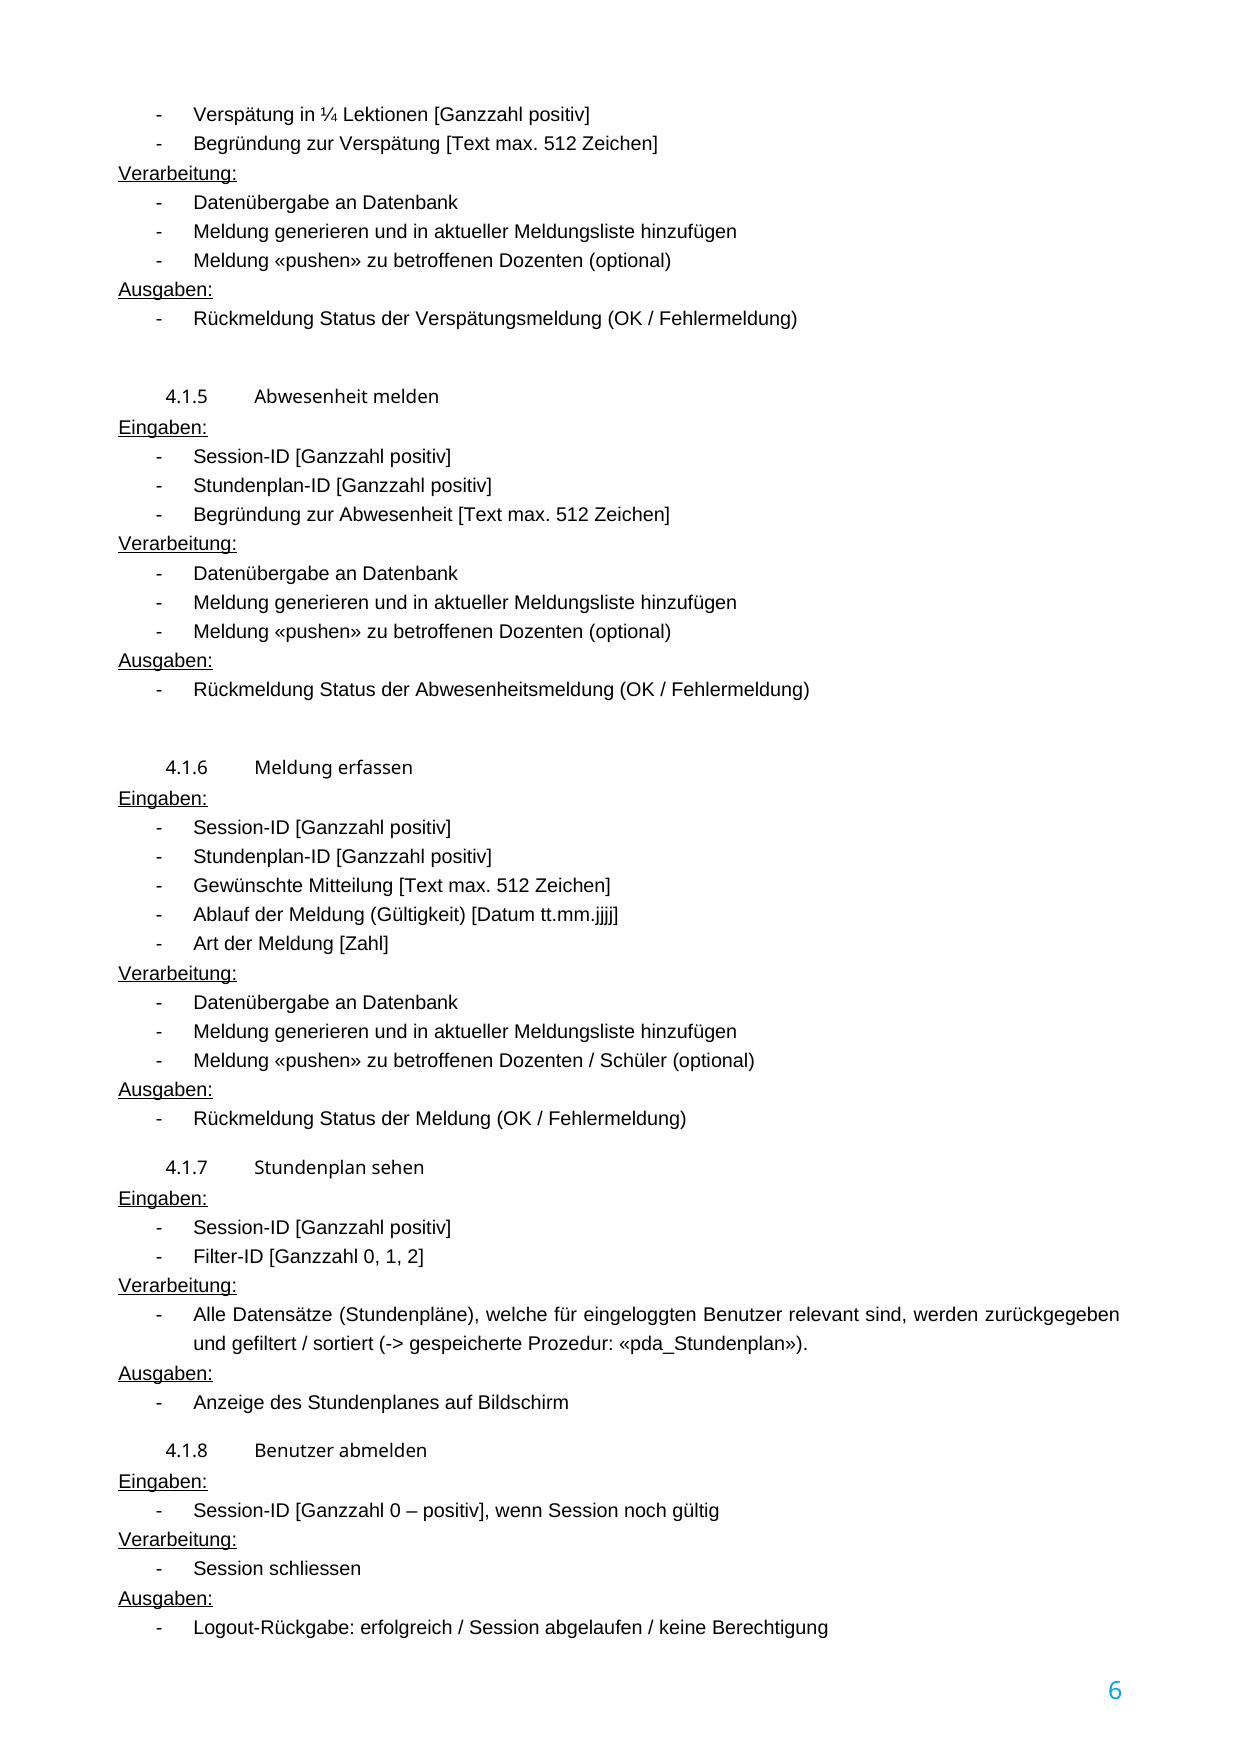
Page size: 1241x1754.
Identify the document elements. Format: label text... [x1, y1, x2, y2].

list Logout-Rückgabe: erfolgreich / Session abgelaufen / keine Berechtigung [156, 1609, 1122, 1638]
list Rückmeldung Status der Verspätungsmeldung (OK / Fehlermeldung) [156, 301, 1122, 330]
list Ablauf der Meldung (Gültigkeit) [Datum tt.mm.jjjj] [156, 897, 1122, 926]
list Session-ID [Ganzzahl positiv] [156, 438, 1122, 467]
list Gewünschte Mitteilung [Text max. 512 Zeichen] [156, 867, 1122, 897]
list Meldung «pushen» zu betroffenen Dozenten / Schüler (optional) [156, 1042, 1122, 1072]
text Ausgaben: [118, 1355, 1122, 1384]
list Art der Meldung [Zahl] [156, 926, 1122, 955]
text Eingaben: [118, 409, 1122, 438]
list Session-ID [Ganzzahl positiv] [156, 1209, 1122, 1238]
list Begründung zur Abwesenheit [Text max. 512 Zeichen] [156, 497, 1122, 526]
text Ausgaben: [118, 1580, 1122, 1609]
text Meldung erfassen [165, 751, 1122, 780]
list Datenübergabe an Datenbank [156, 555, 1122, 584]
list Rückmeldung Status der Abwesenheitsmeldung (OK / Fehlermeldung) [156, 672, 1122, 701]
list Filter-ID [Ganzzahl 0, 1, 2] [156, 1238, 1122, 1267]
text Ausgaben: [118, 272, 1122, 301]
list Anzeige des Stundenplanes auf Bildschirm [156, 1384, 1122, 1413]
text Eingaben: [118, 780, 1122, 809]
list Stundenplan-ID [Ganzzahl positiv] [156, 838, 1122, 867]
list Rückmeldung Status der Meldung (OK / Fehlermeldung) [156, 1101, 1122, 1130]
text Eingaben: [118, 1180, 1122, 1209]
list Session-ID [Ganzzahl positiv] [156, 809, 1122, 838]
list Session-ID [Ganzzahl 0 – positiv], wenn Session noch gültig [156, 1492, 1122, 1522]
text Ausgaben: [118, 642, 1122, 672]
list Stundenplan-ID [Ganzzahl positiv] [156, 467, 1122, 497]
text Eingaben: [118, 1463, 1122, 1492]
text Ausgaben: [118, 1072, 1122, 1101]
list Meldung generieren und in aktueller Meldungsliste hinzufügen [156, 1013, 1122, 1042]
list Datenübergabe an Datenbank [156, 984, 1122, 1013]
list Alle Datensätze (Stundenpläne), welche für eingeloggten Benutzer relevant sind, werden zurückgegeben und gefiltert / sortiert (-> gespeicherte Prozedur: «pda_Stundenplan»). [156, 1297, 1122, 1355]
list Begründung zur Verspätung [Text max. 512 Zeichen] [156, 126, 1122, 155]
list Session schliessen [156, 1551, 1122, 1580]
list Datenübergabe an Datenbank [156, 184, 1122, 213]
text Abwesenheit melden [165, 380, 1122, 409]
list Verspätung in ¼ Lektionen [Ganzzahl positiv] [156, 97, 1122, 126]
text Verarbeitung: [118, 1267, 1122, 1297]
text Stundenplan sehen [165, 1151, 1122, 1180]
list Meldung generieren und in aktueller Meldungsliste hinzufügen [156, 213, 1122, 242]
list Meldung «pushen» zu betroffenen Dozenten (optional) [156, 242, 1122, 272]
text Verarbeitung: [118, 955, 1122, 984]
text Verarbeitung: [118, 155, 1122, 184]
list Meldung «pushen» zu betroffenen Dozenten (optional) [156, 613, 1122, 642]
text Verarbeitung: [118, 526, 1122, 555]
text Verarbeitung: [118, 1522, 1122, 1551]
text Benutzer abmelden [165, 1434, 1122, 1463]
list Meldung generieren und in aktueller Meldungsliste hinzufügen [156, 584, 1122, 613]
